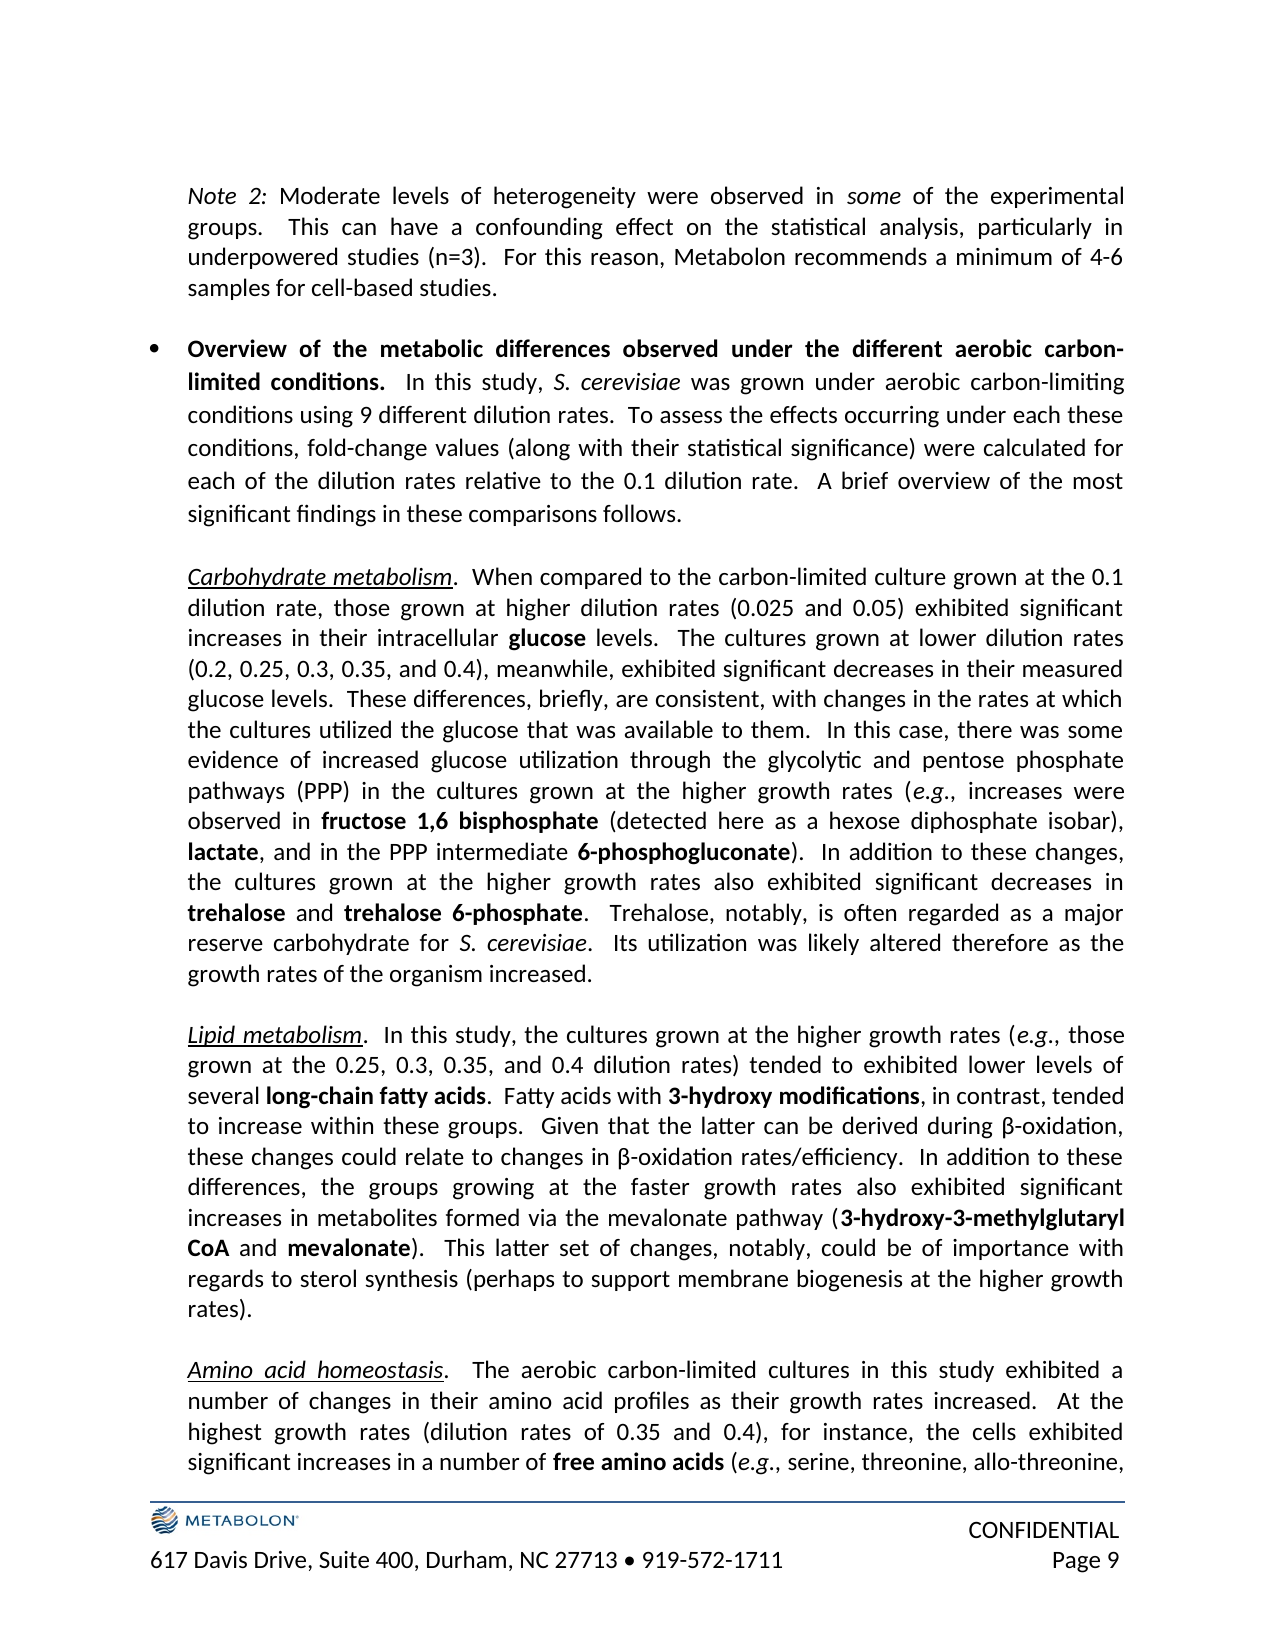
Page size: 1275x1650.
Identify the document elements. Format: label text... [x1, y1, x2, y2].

list Lipid metabolism. In this study, the cultures grown at the higher growth rates (e.g., those grown at the 0.25, 0.3, 0.35, and 0.4 dilution rates) tended to exhibited lower levels of several long-chain fatty acids. Fatty acids with 3-hydroxy modifications, in contrast, tended to increase within these groups. Given that the latter can be derived during β-oxidation, these changes could relate to changes in β-oxidation rates/efficiency. In addition to these differences, the groups growing at the faster growth rates also exhibited significant increases in metabolites formed via the mevalonate pathway (3-hydroxy-3-methylglutaryl CoA and mevalonate). This latter set of changes, notably, could be of importance with regards to sterol synthesis (perhaps to support membrane biogenesis at the higher growth rates). [187, 1019, 1125, 1324]
list Overview of the metabolic differences observed under the different aerobic carbon-limited conditions. In this study, S. cerevisiae was grown under aerobic carbon-limiting conditions using 9 different dilution rates. To assess the effects occurring under each these conditions, fold-change values (along with their statistical significance) were calculated for each of the dilution rates relative to the 0.1 dilution rate. A brief overview of the most significant findings in these comparisons follows. [150, 333, 1125, 528]
list Note 2: Moderate levels of heterogeneity were observed in some of the experimental groups. This can have a confounding effect on the statistical analysis, particularly in underpowered studies (n=3). For this reason, Metabolon recommends a minimum of 4-6 samples for cell-based studies. [187, 181, 1125, 303]
list Carbohydrate metabolism. When compared to the carbon-limited culture grown at the 0.1 dilution rate, those grown at higher dilution rates (0.025 and 0.05) exhibited significant increases in their intracellular glucose levels. The cultures grown at lower dilution rates (0.2, 0.25, 0.3, 0.35, and 0.4), meanwhile, exhibited significant decreases in their measured glucose levels. These differences, briefly, are consistent, with changes in the rates at which the cultures utilized the glucose that was available to them. In this case, there was some evidence of increased glucose utilization through the glycolytic and pentose phosphate pathways (PPP) in the cultures grown at the higher growth rates (e.g., increases were observed in fructose 1,6 bisphosphate (detected here as a hexose diphosphate isobar), lactate, and in the PPP intermediate 6-phosphogluconate). In addition to these changes, the cultures grown at the higher growth rates also exhibited significant decreases in trehalose and trehalose 6-phosphate. Trehalose, notably, is often regarded as a major reserve carbohydrate for S. cerevisiae. Its utilization was likely altered therefore as the growth rates of the organism increased. [187, 561, 1125, 988]
picture [150, 1505, 308, 1539]
